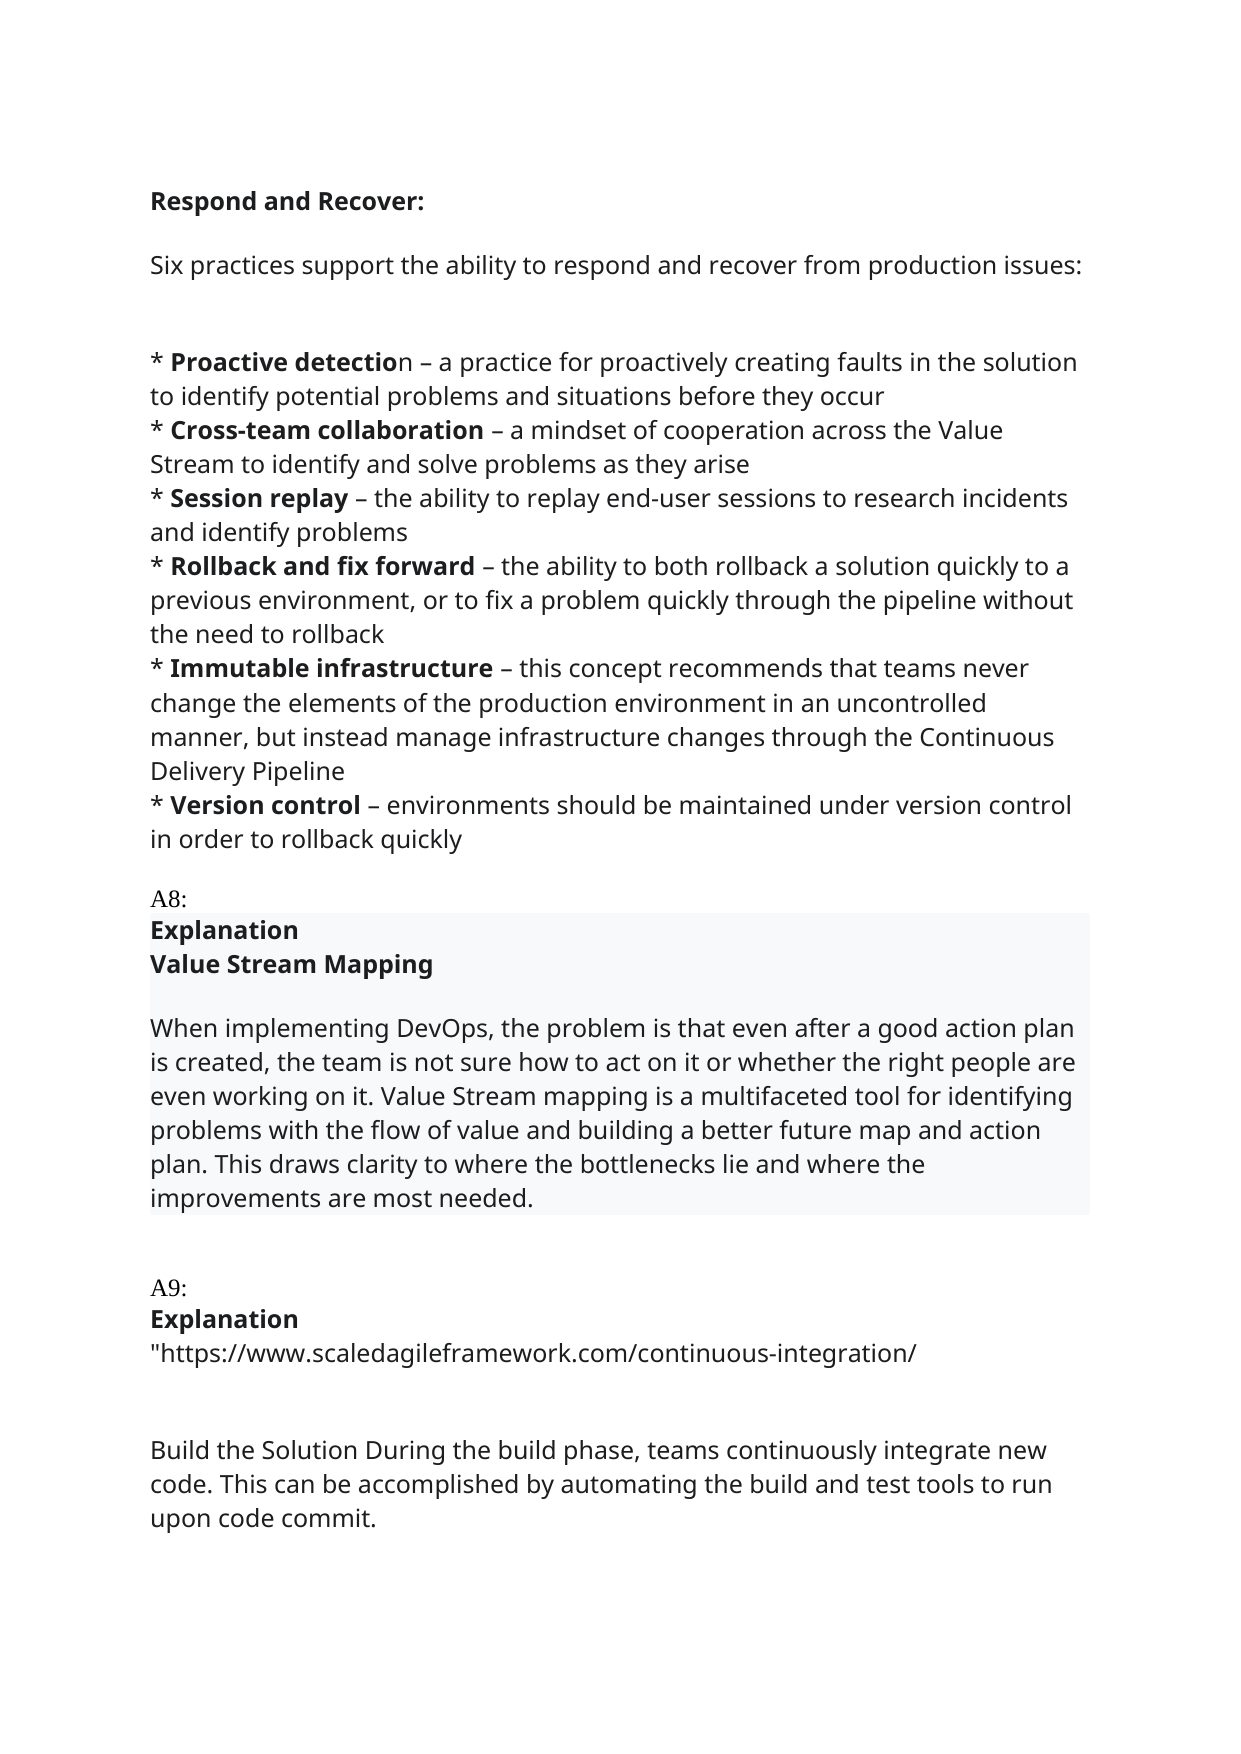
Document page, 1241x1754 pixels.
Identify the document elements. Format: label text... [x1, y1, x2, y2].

text Six practices support the ability to respond and recover from production issues: [150, 247, 1090, 281]
text "https://www.scaledagileframework.com/continuous-integration/ [150, 1335, 1090, 1369]
subtitle Explanation [150, 1301, 1090, 1335]
text * Session replay – the ability to replay end-user sessions to research incidents and identify problems [150, 481, 1090, 549]
subtitle Explanation [150, 913, 1090, 947]
text * Cross-team collaboration – a mindset of cooperation across the Value Stream to identify and solve problems as they arise [150, 413, 1090, 481]
text * Version control – environments should be maintained under version control in order to rollback quickly [150, 787, 1090, 856]
text * Immutable infrastructure – this concept recommends that teams never change the elements of the production environment in an uncontrolled manner, but instead manage infrastructure changes through the Continuous Delivery Pipeline [150, 651, 1090, 787]
text A9: [150, 1273, 1090, 1301]
text * Rollback and fix forward – the ability to both rollback a solution quickly to a previous environment, or to fix a problem quickly through the pipeline without the need to rollback [150, 549, 1090, 651]
text When implementing DevOps, the problem is that even after a good action plan is created, the team is not sure how to act on it or whether the right people are even working on it. Value Stream mapping is a multifaceted tool for identifying problems with the flow of value and building a better future map and action plan. This draws clarity to where the bottlenecks lie and where the improvements are most needed. [150, 1010, 1090, 1215]
text Respond and Recover: [150, 184, 1090, 218]
text * Proactive detection – a practice for proactively creating faults in the solution to identify potential problems and situations before they occur [150, 344, 1090, 413]
text Value Stream Mapping [150, 947, 1090, 981]
text Build the Solution During the build phase, teams continuously integrate new code. This can be accomplished by automating the build and test tools to run upon code commit. [150, 1433, 1090, 1535]
text A8: [150, 884, 1090, 913]
